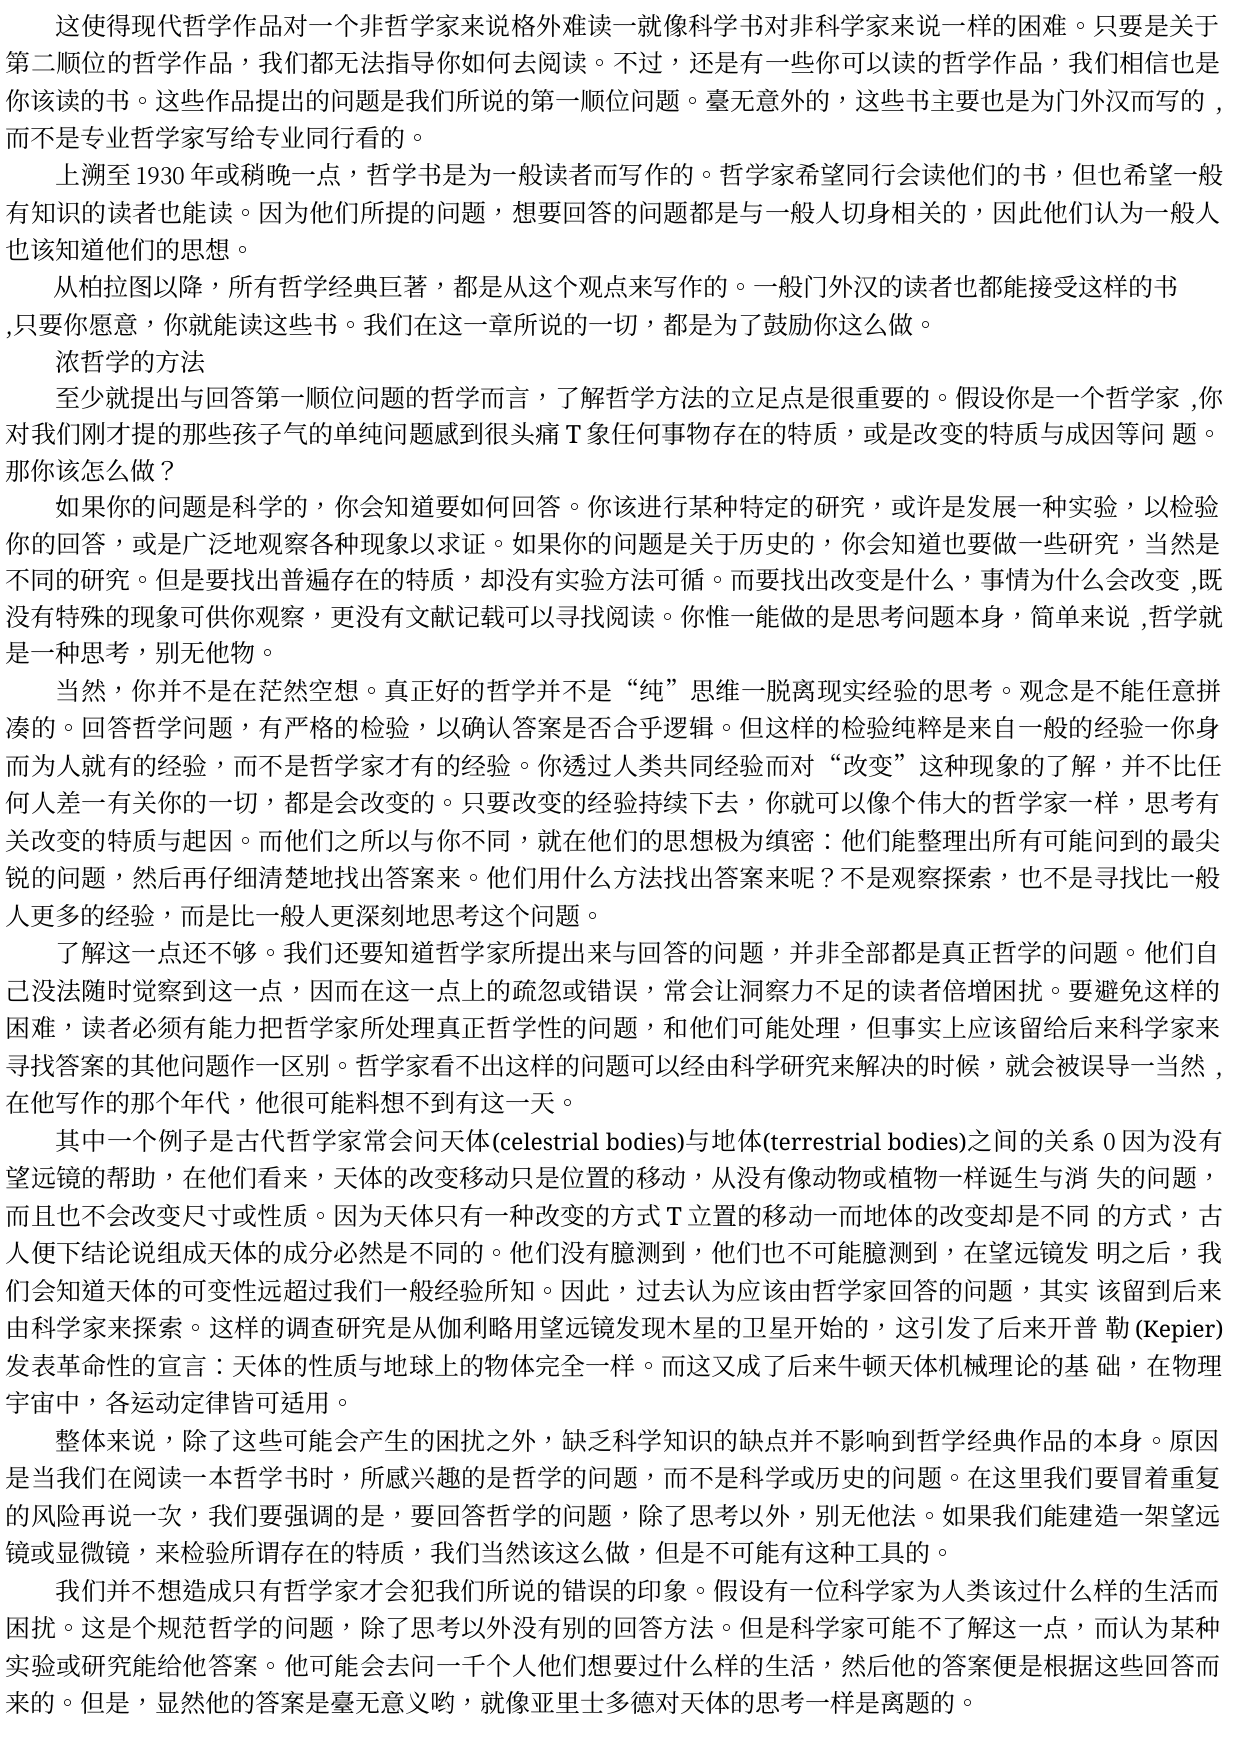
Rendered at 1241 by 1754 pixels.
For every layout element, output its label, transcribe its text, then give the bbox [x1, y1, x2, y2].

text 了解这一点还不够。我们还要知道哲学家所提出来与回答的问题，并非全部都是真正哲学的问题。他们自 己没法随时觉察到这一点，因而在这一点上的疏忽或错误，常会让洞察力不足的读者倍増困扰。要避免这样的 困难，读者必须有能力把哲学家所处理真正哲学性的问题，和他们可能处理，但事实上应该留给后来科学家来 寻找答案的其他问题作一区别。哲学家看不出这样的问题可以经由科学研究来解决的时候，就会被误导一当然 ,在他写作的那个年代，他很可能料想不到有这一天。 [6, 932, 1223, 1120]
text 至少就提出与回答第一顺位问题的哲学而言，了解哲学方法的立足点是很重要的。假设你是一个哲学家 ,你对我们刚才提的那些孩子气的单纯问题感到很头痛T象任何事物存在的特质，或是改变的特质与成因等问 题。那你该怎么做？ [6, 378, 1223, 488]
text 其中一个例子是古代哲学家常会问天体(celestrial bodies)与地体(terrestrial bodies)之间的关系 0因为没有望远镜的帮助，在他们看来，天体的改变移动只是位置的移动，从没有像动物或植物一样诞生与消 失的问题，而且也不会改变尺寸或性质。因为天体只有一种改变的方式T立置的移动一而地体的改变却是不同 的方式，古人便下结论说组成天体的成分必然是不同的。他们没有臆测到，他们也不可能臆测到，在望远镜发 明之后，我们会知道天体的可变性远超过我们一般经验所知。因此，过去认为应该由哲学家回答的问题，其实 该留到后来由科学家来探索。这样的调查研究是从伽利略用望远镜发现木星的卫星开始的，这引发了后来开普 勒(Kepier)发表革命性的宣言：天体的性质与地球上的物体完全一样。而这又成了后来牛顿天体机械理论的基 础，在物理宇宙中，各运动定律皆可适用。 [6, 1120, 1223, 1420]
text 如果你的问题是科学的，你会知道要如何回答。你该进行某种特定的研究，或许是发展一种实验，以检验 你的回答，或是广泛地观察各种现象以求证。如果你的问题是关于历史的，你会知道也要做一些研究，当然是 不同的研究。但是要找出普遍存在的特质，却没有实验方法可循。而要找出改变是什么，事情为什么会改变 ,既没有特殊的现象可供你观察，更没有文献记载可以寻找阅读。你惟一能做的是思考问题本身，简单来说 ,哲学就是一种思考，别无他物。 [6, 488, 1223, 670]
text 浓哲学的方法 [6, 342, 1223, 378]
text 整体来说，除了这些可能会产生的困扰之外，缺乏科学知识的缺点并不影响到哲学经典作品的本身。原因 是当我们在阅读一本哲学书时，所感兴趣的是哲学的问题，而不是科学或历史的问题。在这里我们要冒着重复 的风险再说一次，我们要强调的是，要回答哲学的问题，除了思考以外，别无他法。如果我们能建造一架望远 镜或显微镜，来检验所谓存在的特质，我们当然该这么做，但是不可能有这种工具的。 [6, 1420, 1223, 1570]
text ,只要你愿意，你就能读这些书。我们在这一章所说的一切，都是为了鼓励你这么做。 [6, 304, 1223, 342]
text 从柏拉图以降，所有哲学经典巨著，都是从这个观点来写作的。一般门外汉的读者也都能接受这样的书 [6, 267, 1223, 304]
text 我们并不想造成只有哲学家才会犯我们所说的错误的印象。假设有一位科学家为人类该过什么样的生活而 困扰。这是个规范哲学的问题，除了思考以外没有别的回答方法。但是科学家可能不了解这一点，而认为某种 实验或研究能给他答案。他可能会去问一千个人他们想要过什么样的生活，然后他的答案便是根据这些回答而 来的。但是，显然他的答案是臺无意义哟，就像亚里士多德对天体的思考一样是离题的。 [6, 1570, 1223, 1720]
text 这使得现代哲学作品对一个非哲学家来说格外难读一就像科学书对非科学家来说一样的困难。只要是关于 第二顺位的哲学作品，我们都无法指导你如何去阅读。不过，还是有一些你可以读的哲学作品，我们相信也是 你该读的书。这些作品提岀的问题是我们所说的第一顺位问题。臺无意外的，这些书主要也是为门外汉而写的 ,而不是专业哲学家写给专业同行看的。 [6, 5, 1223, 155]
text 上溯至1930年或稍晚一点，哲学书是为一般读者而写作的。哲学家希望同行会读他们的书，但也希望一般 有知识的读者也能读。因为他们所提的问题，想要回答的问题都是与一般人切身相关的，因此他们认为一般人 也该知道他们的思想。 [6, 155, 1223, 267]
text 当然，你并不是在茫然空想。真正好的哲学并不是“纯”思维一脱离现实经验的思考。观念是不能任意拼 凑的。回答哲学问题，有严格的检验，以确认答案是否合乎逻辑。但这样的检验纯粹是来自一般的经验一你身 而为人就有的经验，而不是哲学家才有的经验。你透过人类共同经验而对“改变”这种现象的了解，并不比任 何人差一有关你的一切，都是会改变的。只要改变的经验持续下去，你就可以像个伟大的哲学家一样，思考有 关改变的特质与起因。而他们之所以与你不同，就在他们的思想极为缜密：他们能整理出所有可能问到的最尖 锐的问题，然后再仔细清楚地找出答案来。他们用什么方法找出答案来呢？不是观察探索，也不是寻找比一般 人更多的经验，而是比一般人更深刻地思考这个问题。 [6, 670, 1223, 932]
